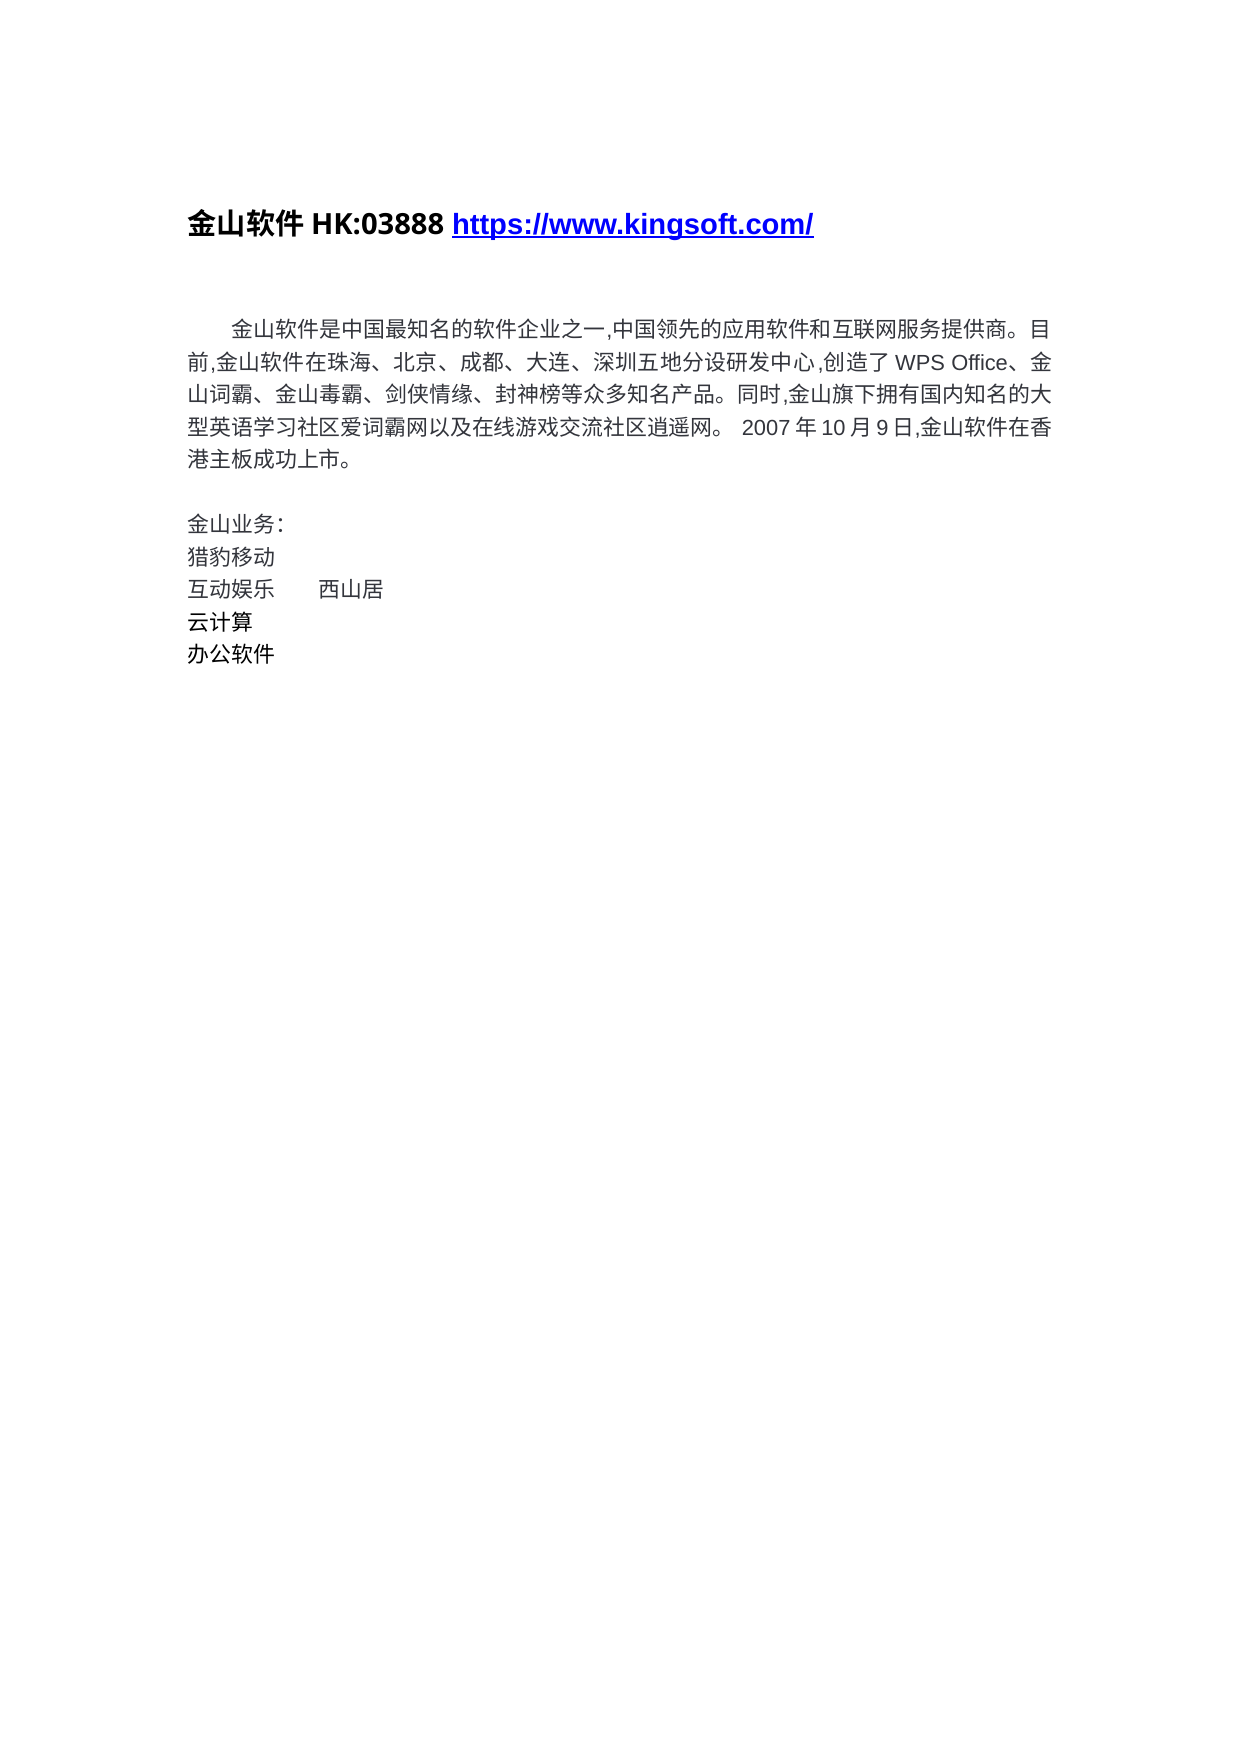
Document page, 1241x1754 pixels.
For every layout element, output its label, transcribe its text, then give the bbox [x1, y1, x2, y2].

text 金山软件是中国最知名的软件企业之一,中国领先的应用软件和互联网服务提供商。目前,金山软件在珠海、北京、成都、大连、深圳五地分设研发中心,创造了WPS Office、金山词霸、金山毒霸、剑侠情缘、封神榜等众多知名产品。同时,金山旗下拥有国内知名的大型英语学习社区爱词霸网以及在线游戏交流社区逍遥网。 2007年10月9日,金山软件在香港主板成功上市。 [187, 312, 1053, 474]
subtitle 金山软件 HK:03888 https://www.kingsoft.com/ [187, 189, 1053, 254]
text 互动娱乐 西山居 [187, 572, 1053, 604]
text 猎豹移动 [187, 539, 1053, 572]
text 办公软件 [187, 637, 1053, 669]
text 金山业务： [187, 507, 1053, 539]
text 云计算 [187, 604, 1053, 637]
